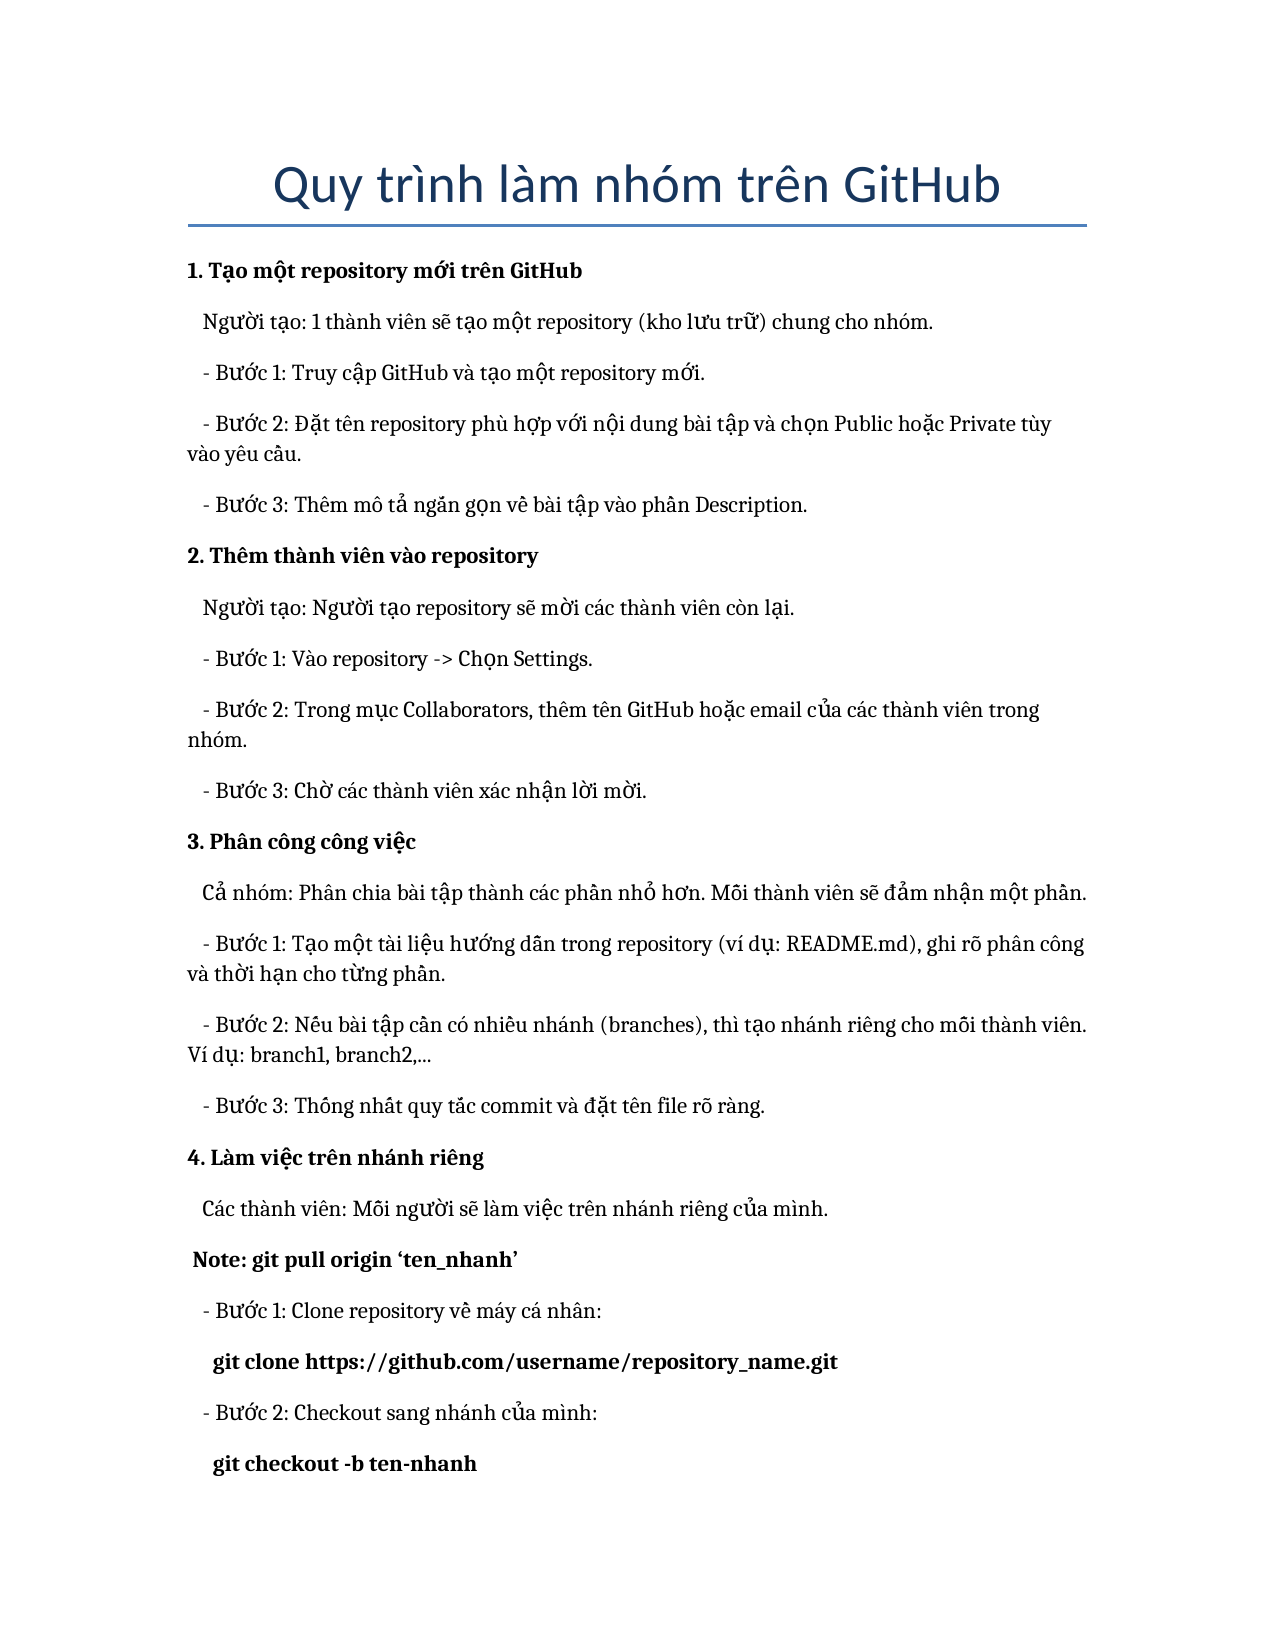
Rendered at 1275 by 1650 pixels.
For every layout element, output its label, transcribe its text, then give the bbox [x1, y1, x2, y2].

text 3. Phân công công việc [187, 829, 1087, 855]
text - Bước 1: Vào repository -> Chọn Settings. [187, 645, 1087, 672]
text - Bước 2: Checkout sang nhánh của mình: [187, 1399, 1087, 1426]
text Các thành viên: Mỗi người sẽ làm việc trên nhánh riêng của mình. [187, 1195, 1087, 1222]
text - Bước 2: Đặt tên repository phù hợp với nội dung bài tập và chọn Public hoặc Private tùy vào yêu cầu. [187, 411, 1087, 467]
text - Bước 1: Tạo một tài liệu hướng dẫn trong repository (ví dụ: README.md), ghi rõ phân công và thời hạn cho từng phần. [187, 931, 1087, 987]
text - Bước 2: Nếu bài tập cần có nhiều nhánh (branches), thì tạo nhánh riêng cho mỗi thành viên. Ví dụ: branch1, branch2,... [187, 1012, 1087, 1068]
title Quy trình làm nhóm trên GitHub [187, 150, 1087, 227]
text - Bước 1: Truy cập GitHub và tạo một repository mới. [187, 360, 1087, 386]
text Người tạo: 1 thành viên sẽ tạo một repository (kho lưu trữ) chung cho nhóm. [187, 309, 1087, 335]
text Note: git pull origin ‘ten_nhanh’ [187, 1246, 1087, 1273]
text 4. Làm việc trên nhánh riêng [187, 1144, 1087, 1171]
text - Bước 2: Trong mục Collaborators, thêm tên GitHub hoặc email của các thành viên trong nhóm. [187, 696, 1087, 753]
text - Bước 3: Thêm mô tả ngắn gọn về bài tập vào phần Description. [187, 492, 1087, 518]
text 2. Thêm thành viên vào repository [187, 543, 1087, 569]
text - Bước 1: Clone repository về máy cá nhân: [187, 1297, 1087, 1324]
text 1. Tạo một repository mới trên GitHub [187, 258, 1087, 284]
text Cả nhóm: Phân chia bài tập thành các phần nhỏ hơn. Mỗi thành viên sẽ đảm nhận một phần. [187, 880, 1087, 906]
text - Bước 3: Chờ các thành viên xác nhận lời mời. [187, 778, 1087, 804]
text git clone https://github.com/username/repository_name.git [187, 1348, 1087, 1375]
text git checkout -b ten-nhanh [187, 1451, 1087, 1477]
text Người tạo: Người tạo repository sẽ mời các thành viên còn lại. [187, 594, 1087, 621]
text - Bước 3: Thống nhất quy tắc commit và đặt tên file rõ ràng. [187, 1093, 1087, 1119]
